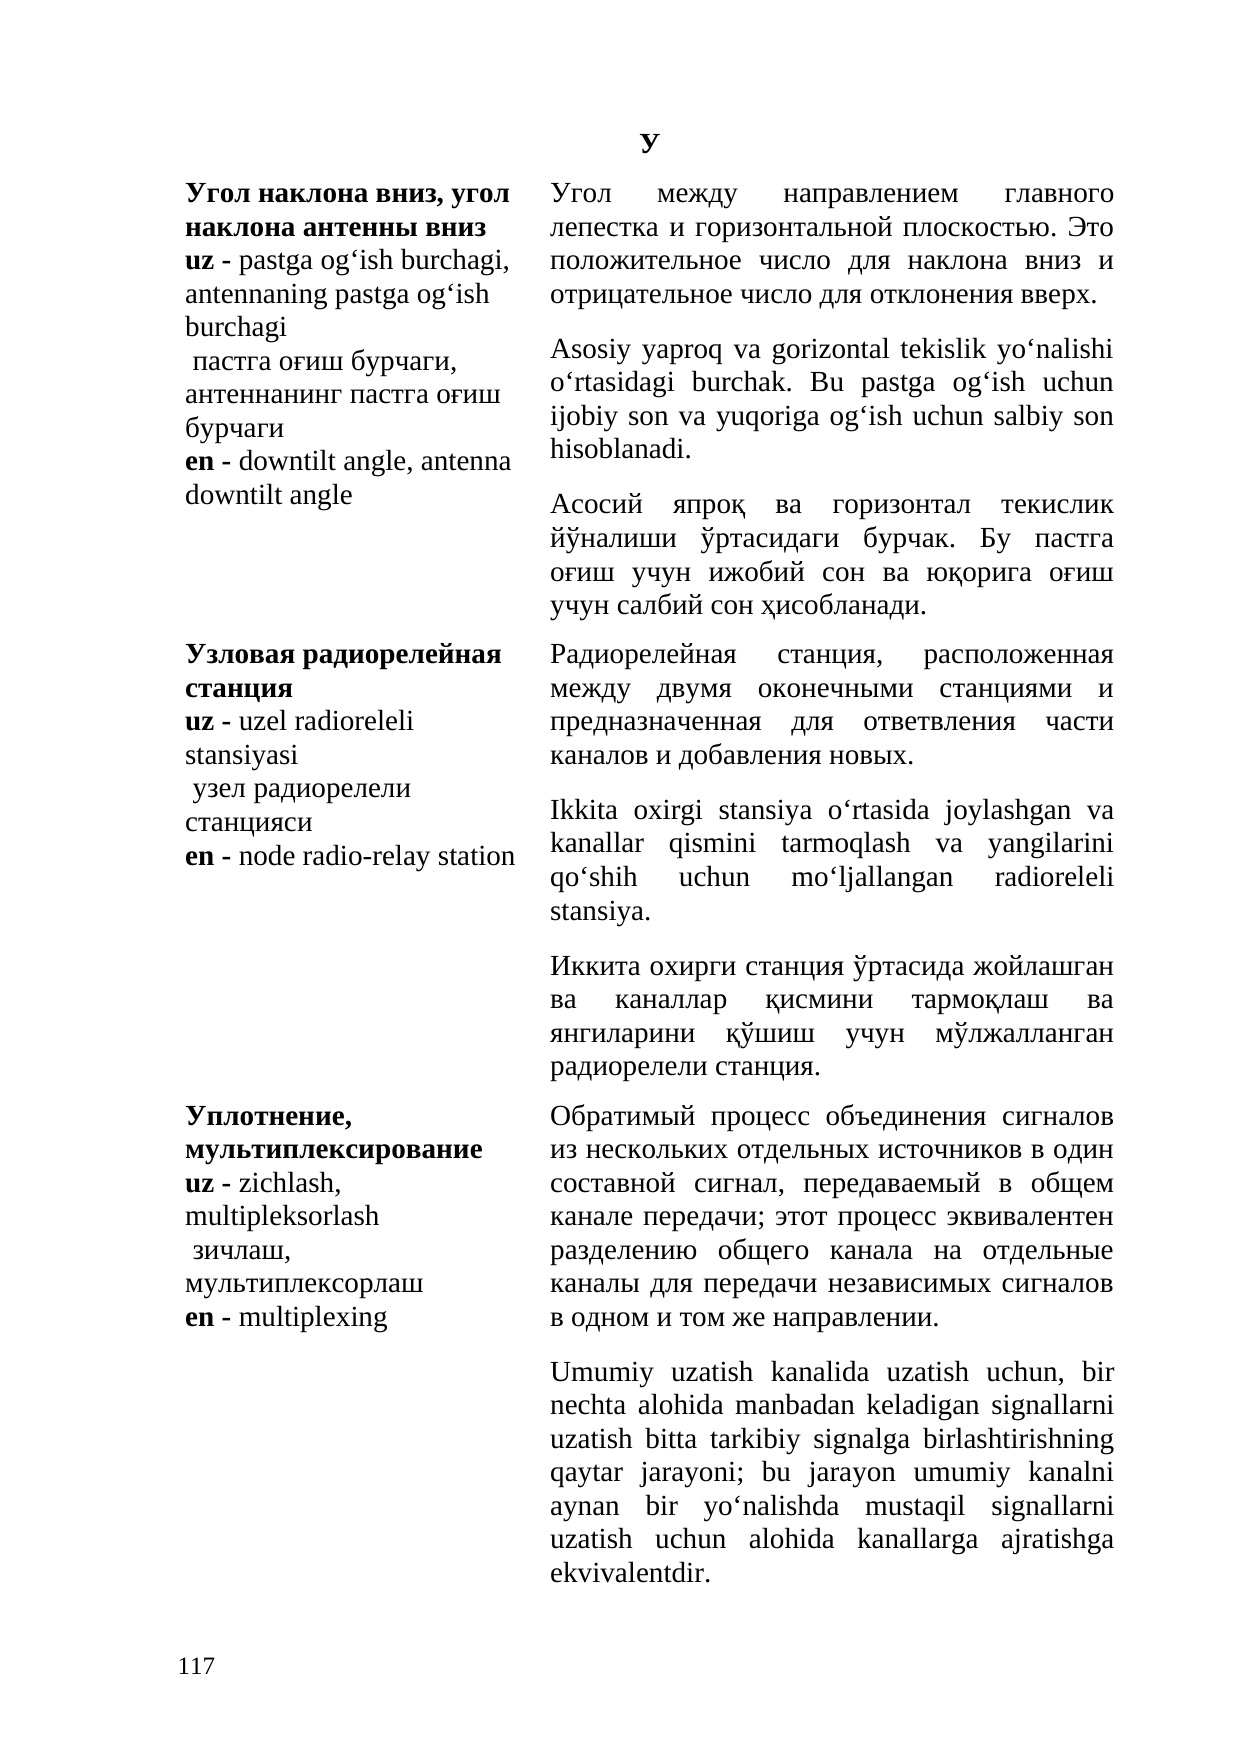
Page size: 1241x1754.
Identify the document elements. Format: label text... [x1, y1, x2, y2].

table_cell Угол наклона вниз, угол наклона антенны вниз uz - pastga og‘ish burchagi, antennaning pastga og‘ish burchagi пастга оғиш бурчаги, антеннанинг пастга оғиш бурчаги en - downtilt angle, antenna downtilt angle [177, 167, 542, 628]
table_cell Радиорелейная станция, расположенная между двумя оконечными станциями и предназначенная для ответвления части каналов и добавления новых. Ikkita oxirgi stansiya o‘rtasida joylashgan va kanallar qismini tarmoqlash va yangilarini qo‘shih uchun mo‘ljallangan radioreleli stansiya. Иккита охирги станция ўртасида жойлашган ва каналлар қисмини тармоқлаш ва янгиларини қўшиш учун мўлжалланган радиорелели станция. [542, 629, 1122, 1090]
table_cell Угол между направлением главного лепестка и горизонтальной плоскостью. Это положительное число для наклона вниз и отрицательное число для отклонения вверх. Asosiy yaproq va gorizontal tekislik yo‘nalishi o‘rtasidagi burchak. Bu pastga og‘ish uchun ijobiy son va yuqoriga og‘ish uchun salbiy son hisoblanadi. Асосий япроқ ва горизонтал текислик йўналиши ўртасидаги бурчак. Бу пастга оғиш учун ижобий сон ва юқорига оғиш учун салбий сон ҳисобланади. [542, 167, 1122, 628]
table_cell Узловая радиорелейная станция uz - uzel radioreleli stansiyasi узел радиорелели станцияси en - node radio-relay station [177, 629, 542, 1090]
table_cell Уплотнение, мультиплексирование uz - zichlash, multipleksorlash зичлаш, мультиплексорлаш en - multiplexing [177, 1090, 542, 1618]
table_header У [177, 118, 1122, 167]
